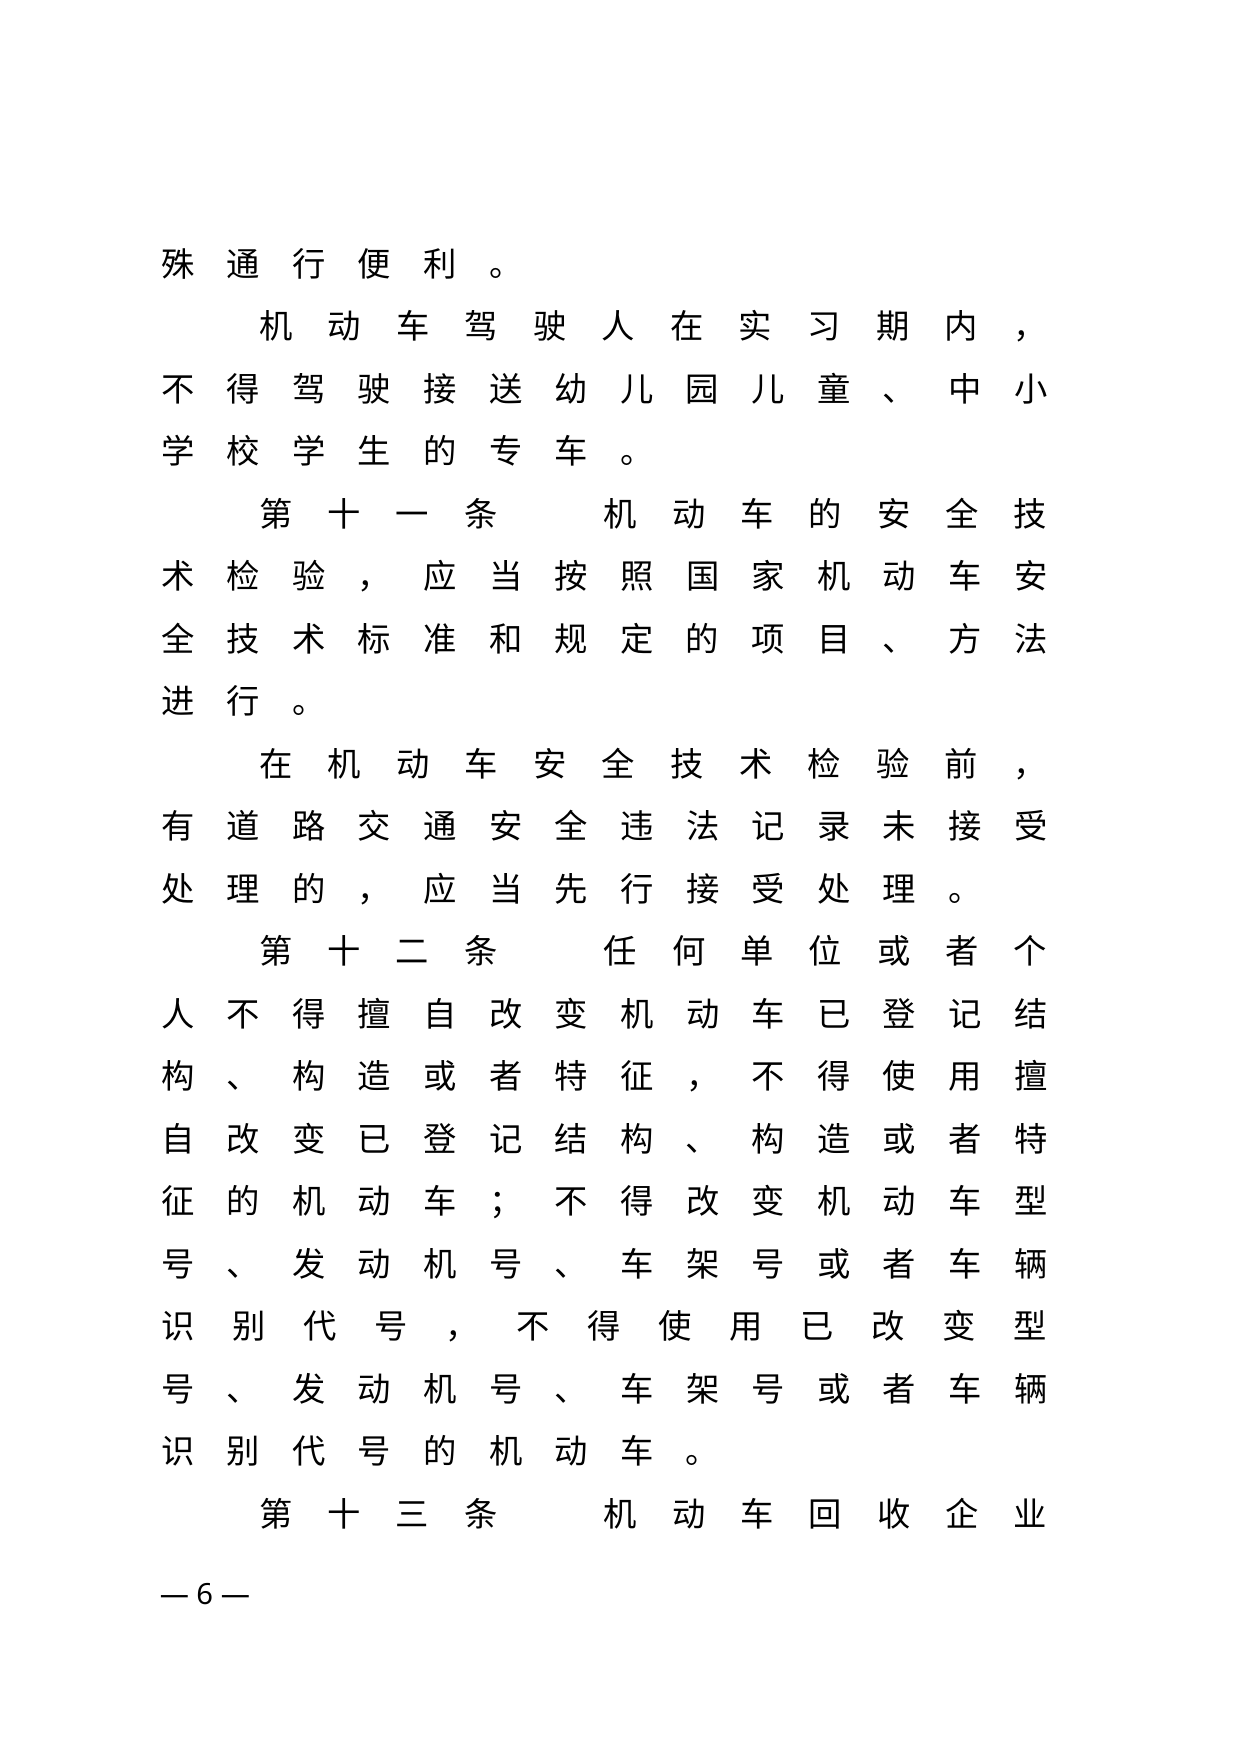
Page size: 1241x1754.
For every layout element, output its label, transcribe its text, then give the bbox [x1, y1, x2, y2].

text 第十一条 机动车的安全技术检验，应当按照国家机动车安全技术标准和规定的项目、方法进行。 [161, 481, 1079, 731]
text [161, 1481, 1079, 1543]
text 第十二条 任何单位或者个人不得擅自改变机动车已登记结构、构造或者特征，不得使用擅自改变已登记结构、构造或者特征的机动车；不得改变机动车型号、发动机号、车架号或者车辆识别代号，不得使用已改变型号、发动机号、车架号或者车辆识别代号的机动车。 [161, 918, 1079, 1481]
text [161, 231, 1079, 293]
text 机动车驾驶人在实习期内，不得驾驶接送幼儿园儿童、中小学校学生的专车。 [161, 293, 1079, 481]
text 在机动车安全技术检验前，有道路交通安全违法记录未接受处理的，应当先行接受处理。 [161, 731, 1079, 918]
